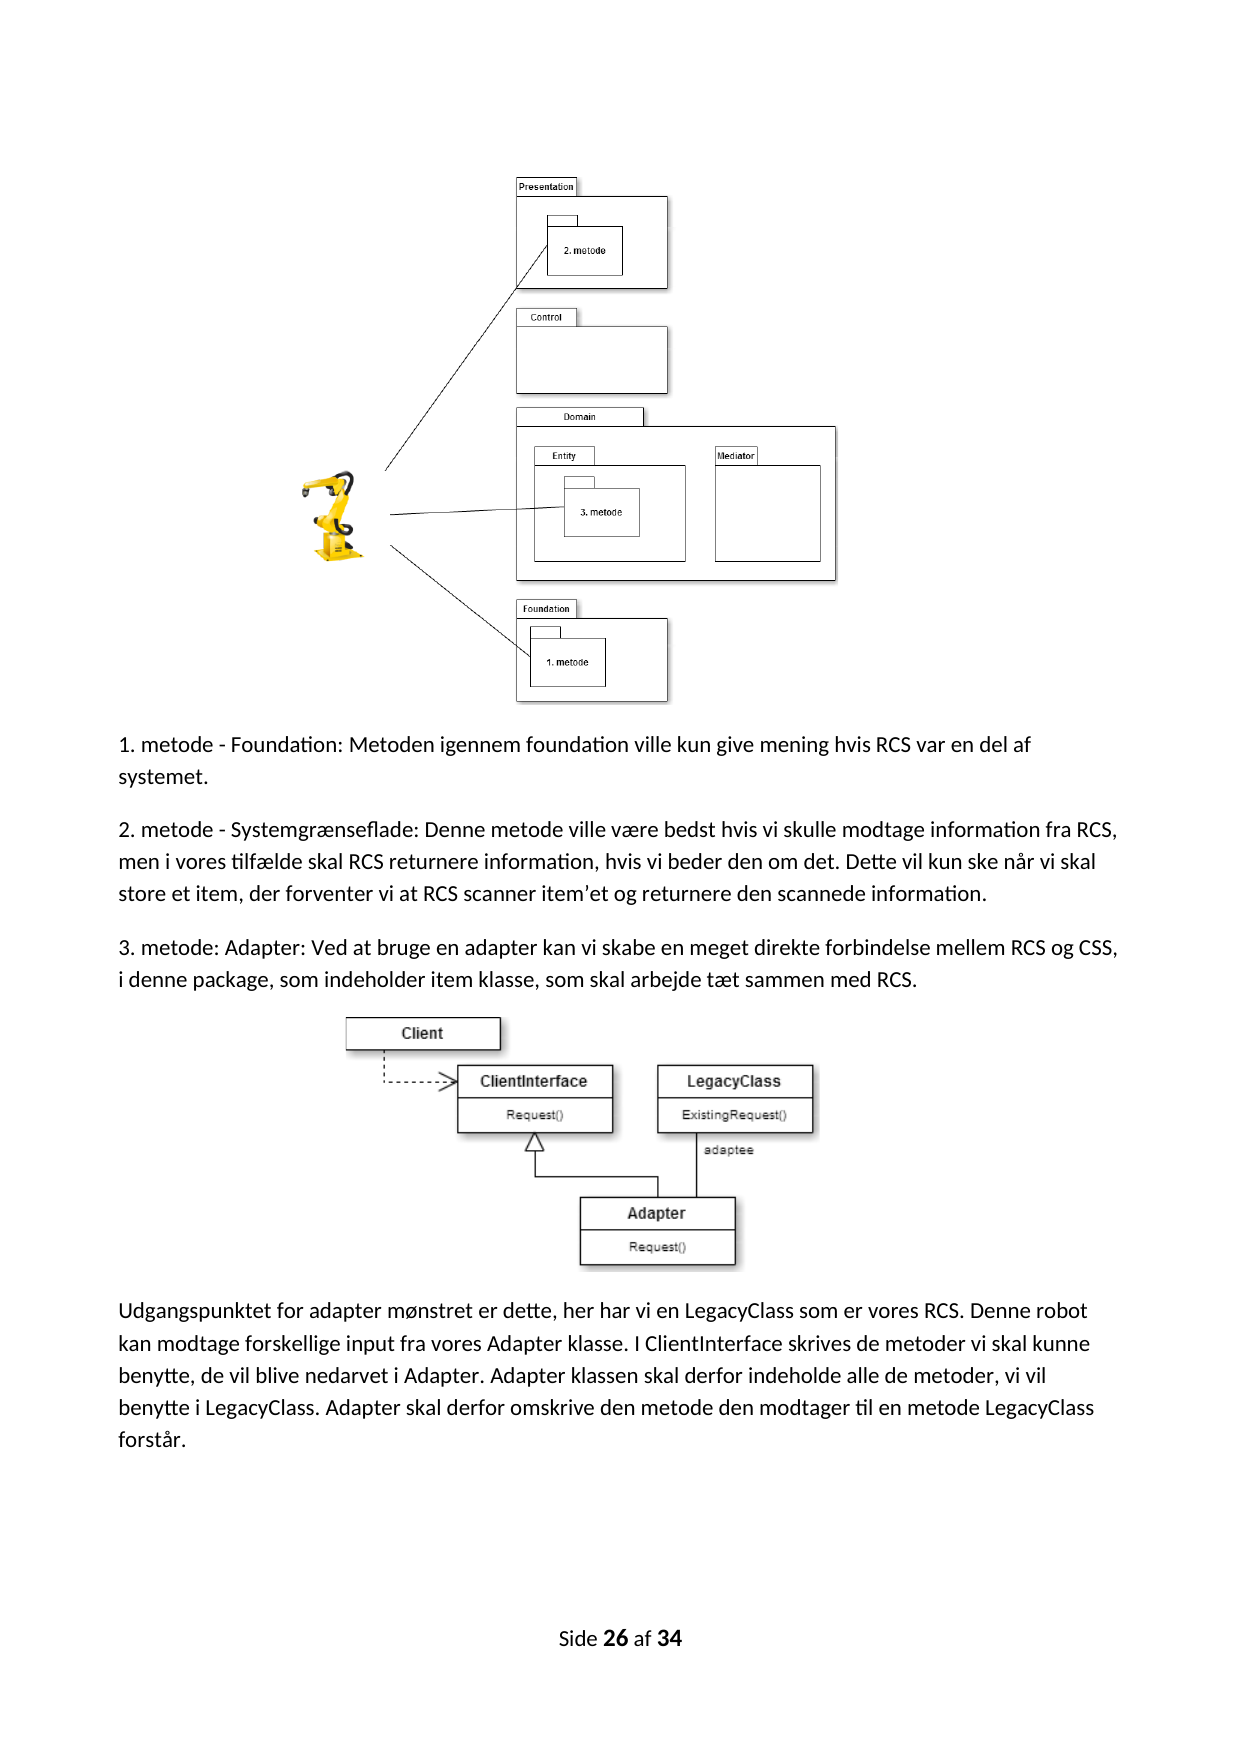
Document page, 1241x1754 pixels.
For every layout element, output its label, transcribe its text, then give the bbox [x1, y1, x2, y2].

picture [299, 177, 839, 705]
text 3. metode: Adapter: Ved at bruge en adapter kan vi skabe en meget direkte forbindelse mellem RCS og CSS, i denne package, som indeholder item klasse, som skal arbejde tæt sammen med RCS. [118, 933, 1122, 993]
text 1. metode - Foundation: Metoden igennem foundation ville kun give mening hvis RCS var en del af systemet. [118, 730, 1122, 790]
text 2. metode - Systemgrænseflade: Denne metode ville være bedst hvis vi skulle modtage information fra RCS, men i vores tilfælde skal RCS returnere information, hvis vi beder den om det. Dette vil kun ske når vi skal store et item, der forventer vi at RCS scanner item’et og returnere den scannede information. [118, 815, 1122, 908]
picture [345, 1017, 820, 1272]
text Udgangspunktet for adapter mønstret er dette, her har vi en LegacyClass som er vores RCS. Denne robot kan modtage forskellige input fra vores Adapter klasse. I ClientInterface skrives de metoder vi skal kunne benytte, de vil blive nedarvet i Adapter. Adapter klassen skal derfor indeholde alle de metoder, vi vil benytte i LegacyClass. Adapter skal derfor omskrive den metode den modtager til en metode LegacyClass forstår. [118, 1297, 1122, 1453]
